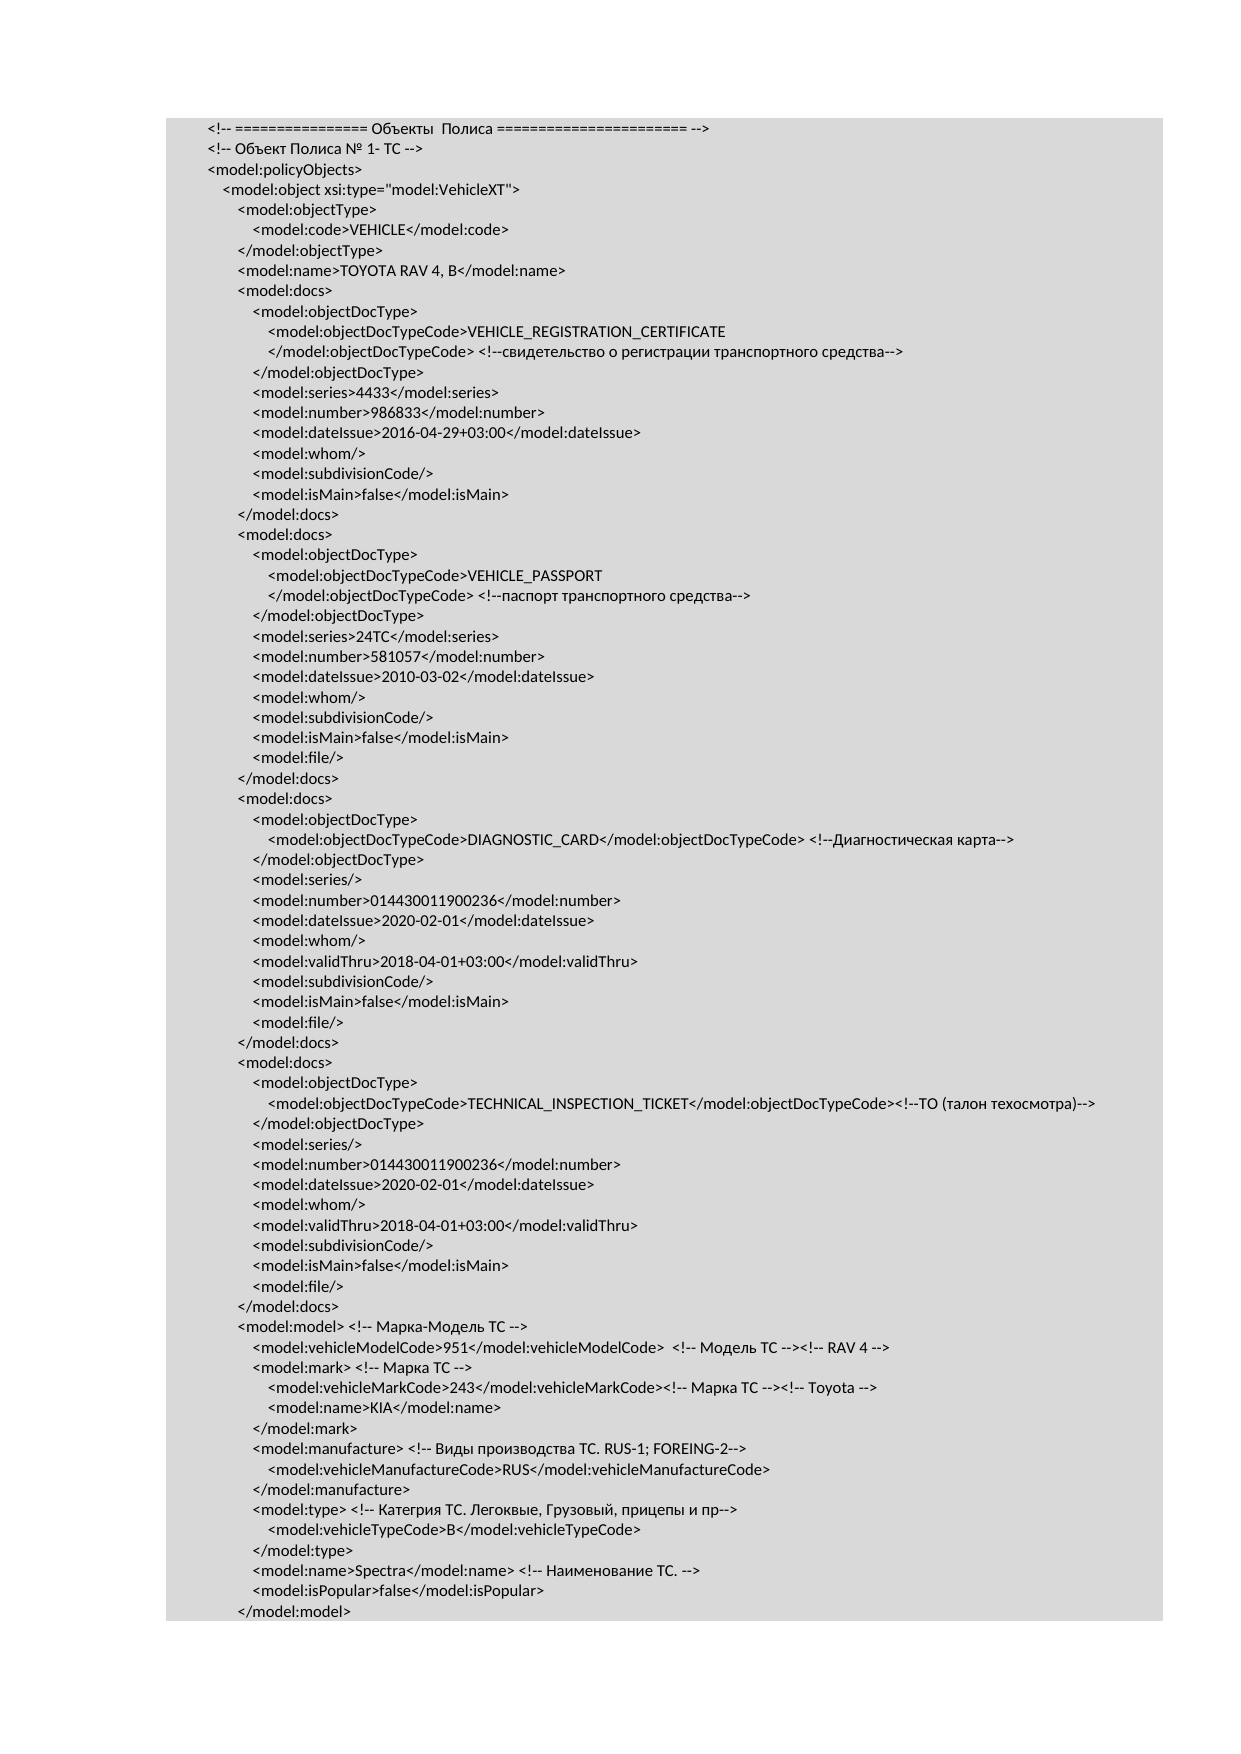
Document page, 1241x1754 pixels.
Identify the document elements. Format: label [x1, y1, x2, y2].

table_header [166, 118, 1163, 1621]
